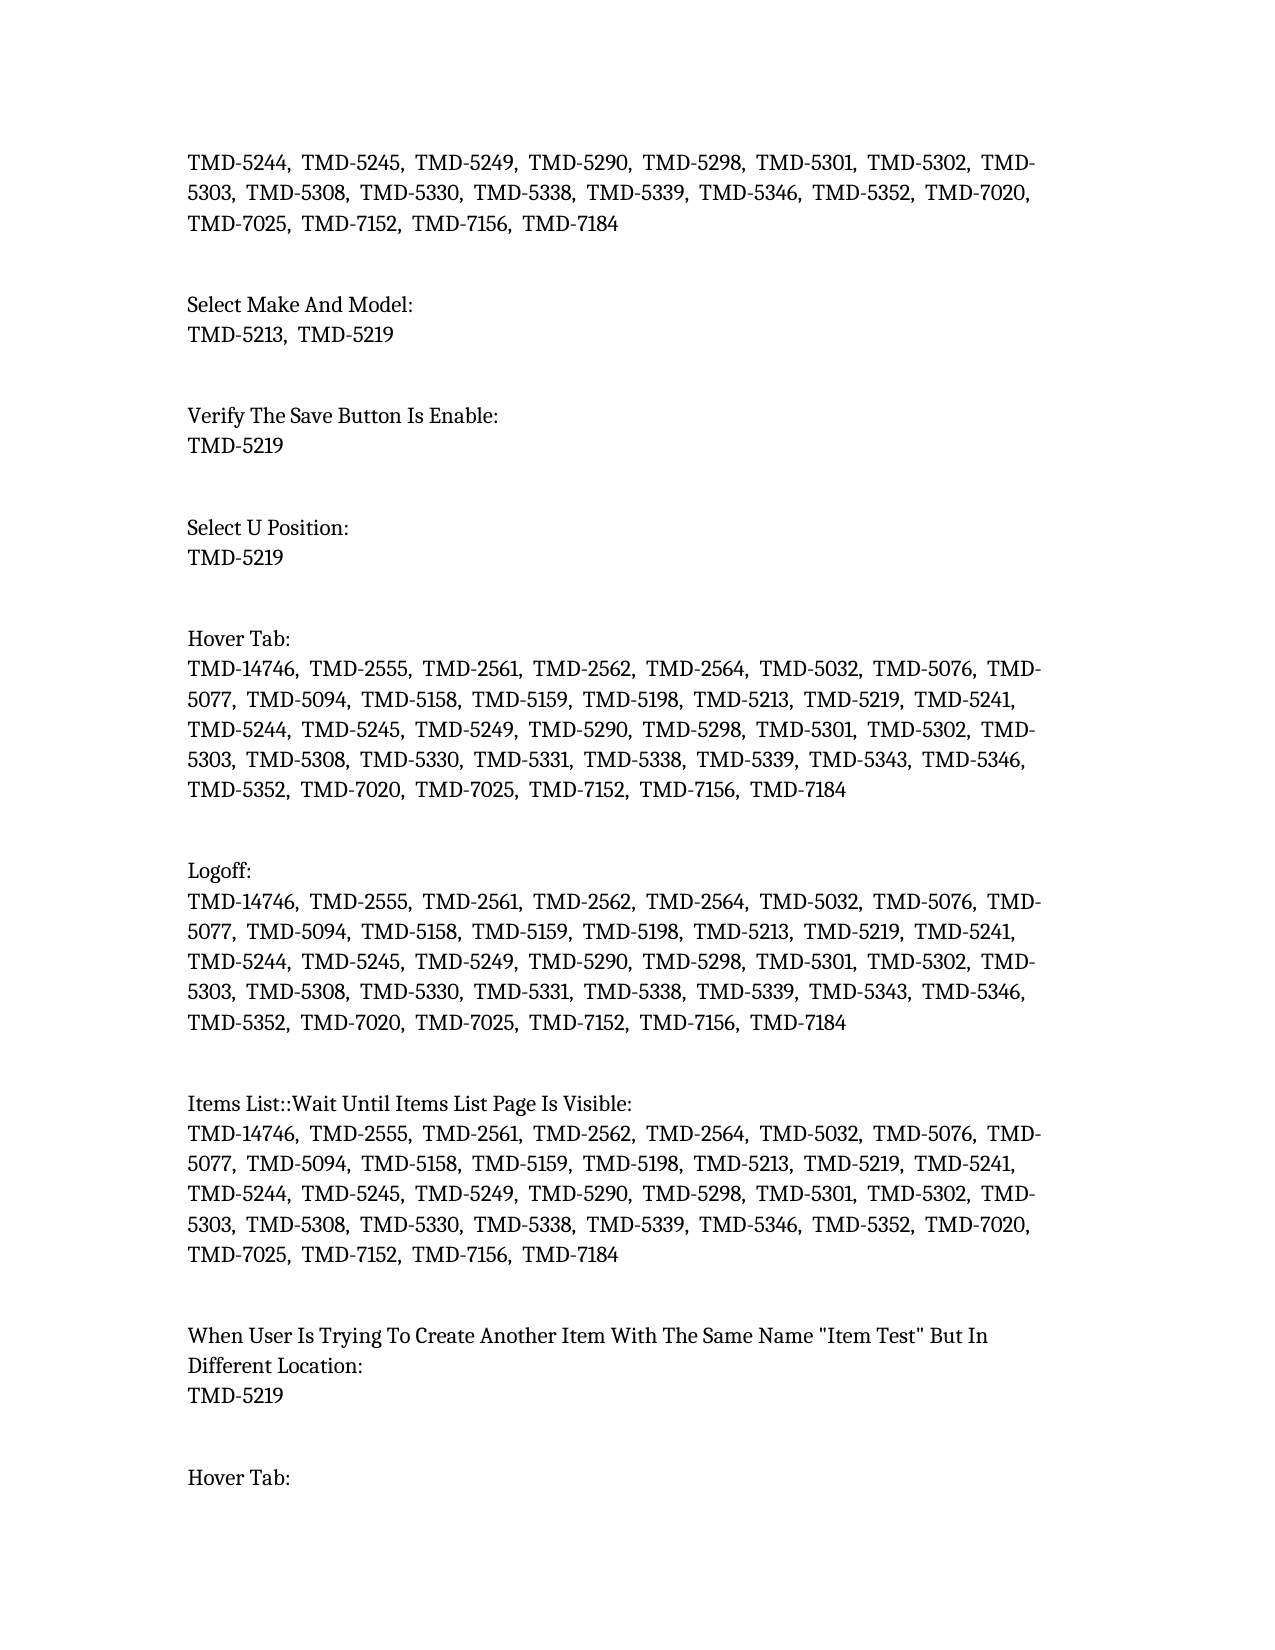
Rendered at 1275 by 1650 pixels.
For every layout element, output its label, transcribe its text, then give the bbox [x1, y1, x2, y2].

table_cell Verify The Save Button Is Enable: TMD-5219 [176, 403, 1076, 514]
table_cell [176, 1465, 1076, 1491]
table_cell Select U Position: TMD-5219 [176, 515, 1076, 626]
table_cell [176, 150, 1076, 292]
table_cell Items List::Wait Until Items List Page Is Visible: TMD-14746, TMD-2555, TMD-2561, TMD-2562, TMD-2564, TMD-5032, TMD-5076, TMD-5077, TMD-5094, TMD-5158, TMD-5159, TMD-5198, TMD-5213, TMD-5219, TMD-5241, TMD-5244, TMD-5245, TMD-5249, TMD-5290, TMD-5298, TMD-5301, TMD-5302, TMD-5303, TMD-5308, TMD-5330, TMD-5338, TMD-5339, TMD-5346, TMD-5352, TMD-7020, TMD-7025, TMD-7152, TMD-7156, TMD-7184 [176, 1091, 1076, 1323]
table_cell Select Make And Model: TMD-5213, TMD-5219 [176, 292, 1076, 403]
table_cell When User Is Trying To Create Another Item With The Same Name "Item Test" But In Different Location: TMD-5219 [176, 1323, 1076, 1464]
table_cell Logoff: TMD-14746, TMD-2555, TMD-2561, TMD-2562, TMD-2564, TMD-5032, TMD-5076, TMD-5077, TMD-5094, TMD-5158, TMD-5159, TMD-5198, TMD-5213, TMD-5219, TMD-5241, TMD-5244, TMD-5245, TMD-5249, TMD-5290, TMD-5298, TMD-5301, TMD-5302, TMD-5303, TMD-5308, TMD-5330, TMD-5331, TMD-5338, TMD-5339, TMD-5343, TMD-5346, TMD-5352, TMD-7020, TMD-7025, TMD-7152, TMD-7156, TMD-7184 [176, 858, 1076, 1091]
